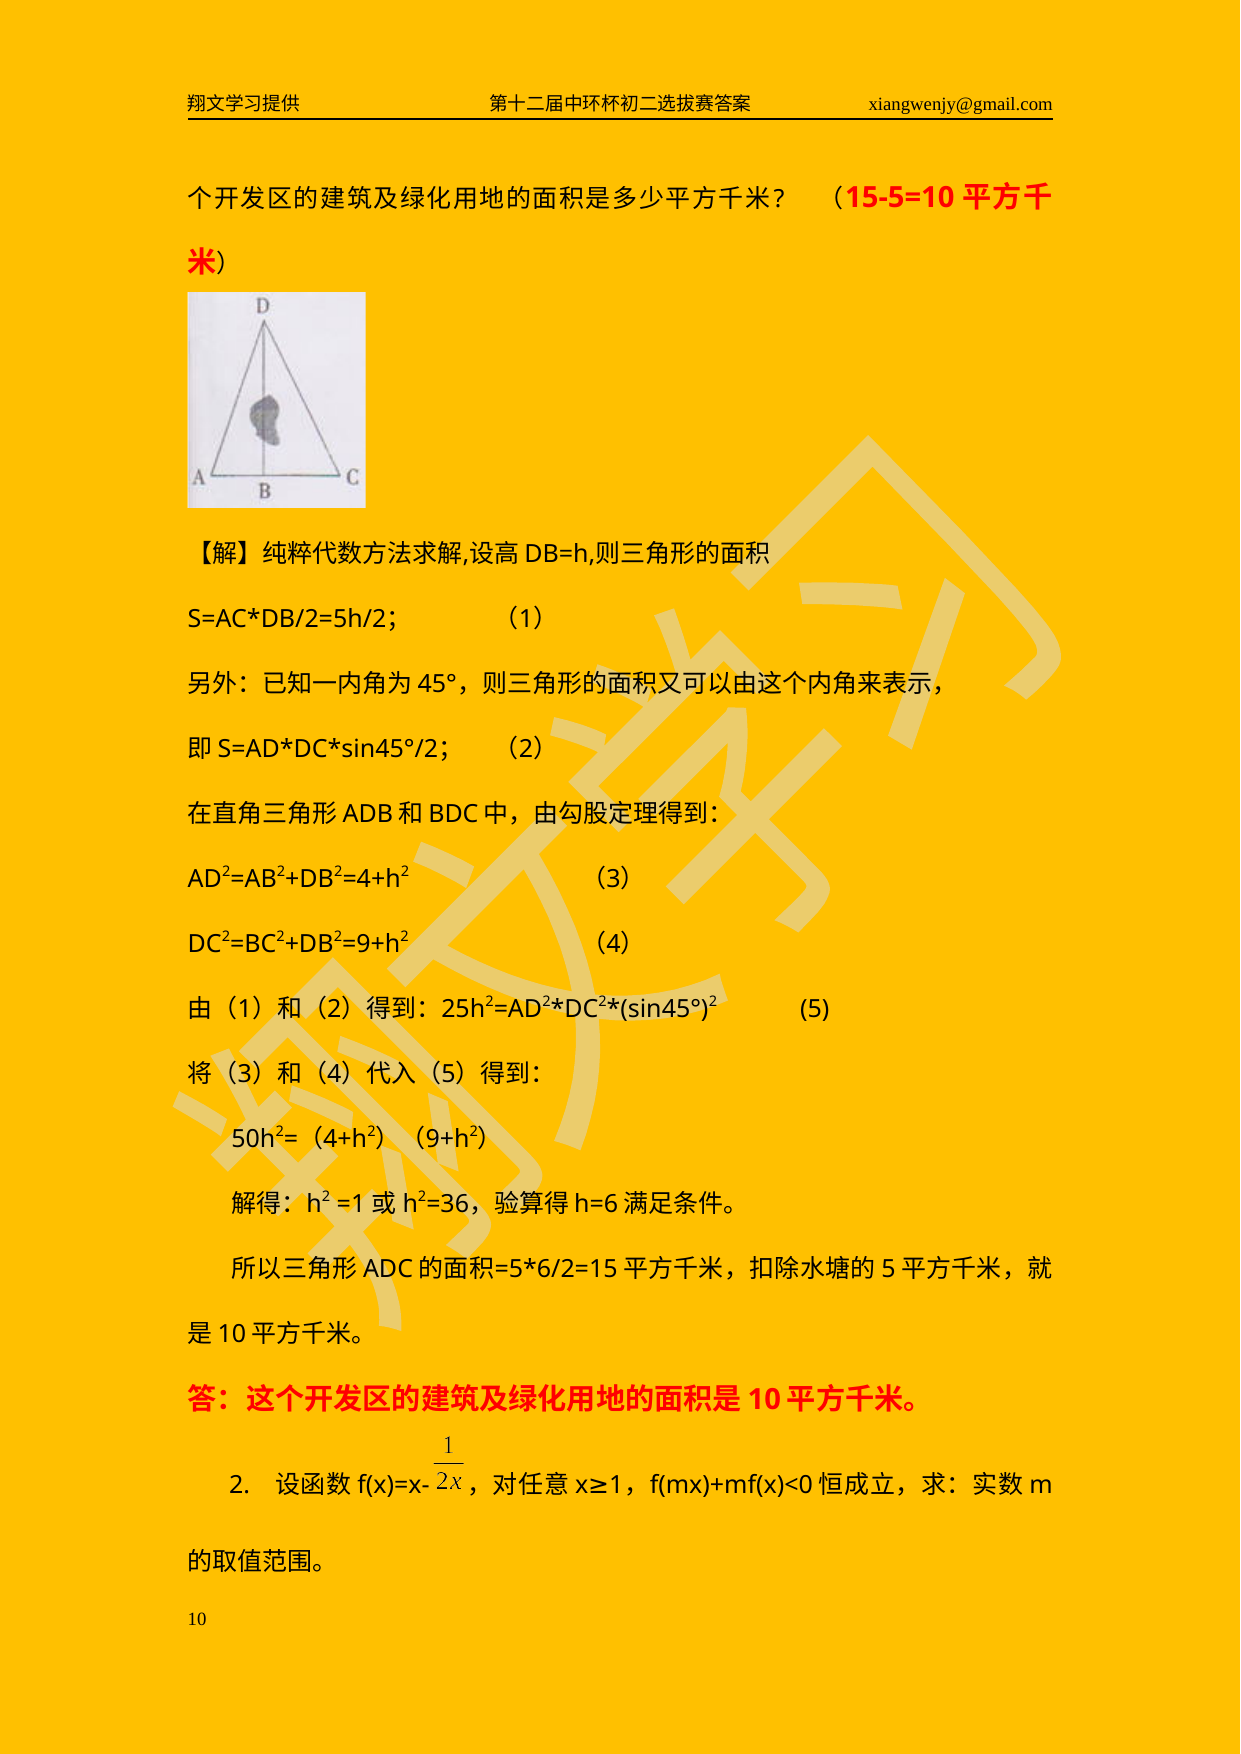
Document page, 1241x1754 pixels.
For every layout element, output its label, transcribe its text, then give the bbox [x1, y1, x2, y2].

text 即S=AD*DC*sin45°/2； （2） [187, 714, 1053, 779]
text 50h2=（4+h2）（9+h2） [187, 1104, 1053, 1169]
text 将（3）和（4）代入（5）得到： [187, 1039, 1053, 1104]
text 答：这个开发区的建筑及绿化用地的面积是10平方千米。 [187, 1364, 1053, 1429]
text 在直角三角形ADB和BDC中，由勾股定理得到： [187, 779, 1053, 844]
picture [187, 292, 366, 508]
text S=AC*DB/2=5h/2； （1） [187, 584, 1053, 649]
text AD2=AB2+DB2=4+h2 （3） [187, 844, 1053, 909]
text 另外：已知一内角为45°，则三角形的面积又可以由这个内角来表示， [187, 649, 1053, 714]
text 解得：h2 =1 或 h2=36，验算得h=6满足条件。 [187, 1169, 1053, 1234]
text 所以三角形ADC的面积=5*6/2=15平方千米，扣除水塘的5平方千米，就是10平方千米。 [187, 1234, 1053, 1364]
text DC2=BC2+DB2=9+h2 （4） [187, 909, 1053, 974]
text 由（1）和（2）得到：25h2=AD2*DC2*(sin45°)2 (5) [187, 974, 1053, 1039]
list 设函数f(x)=x-，对任意x≥1，f(mx)+mf(x)<0恒成立，求：实数m的取值范围。 [187, 1429, 1053, 1592]
text 【解】纯粹代数方法求解,设高DB=h,则三角形的面积 [187, 519, 1053, 584]
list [187, 162, 1053, 292]
